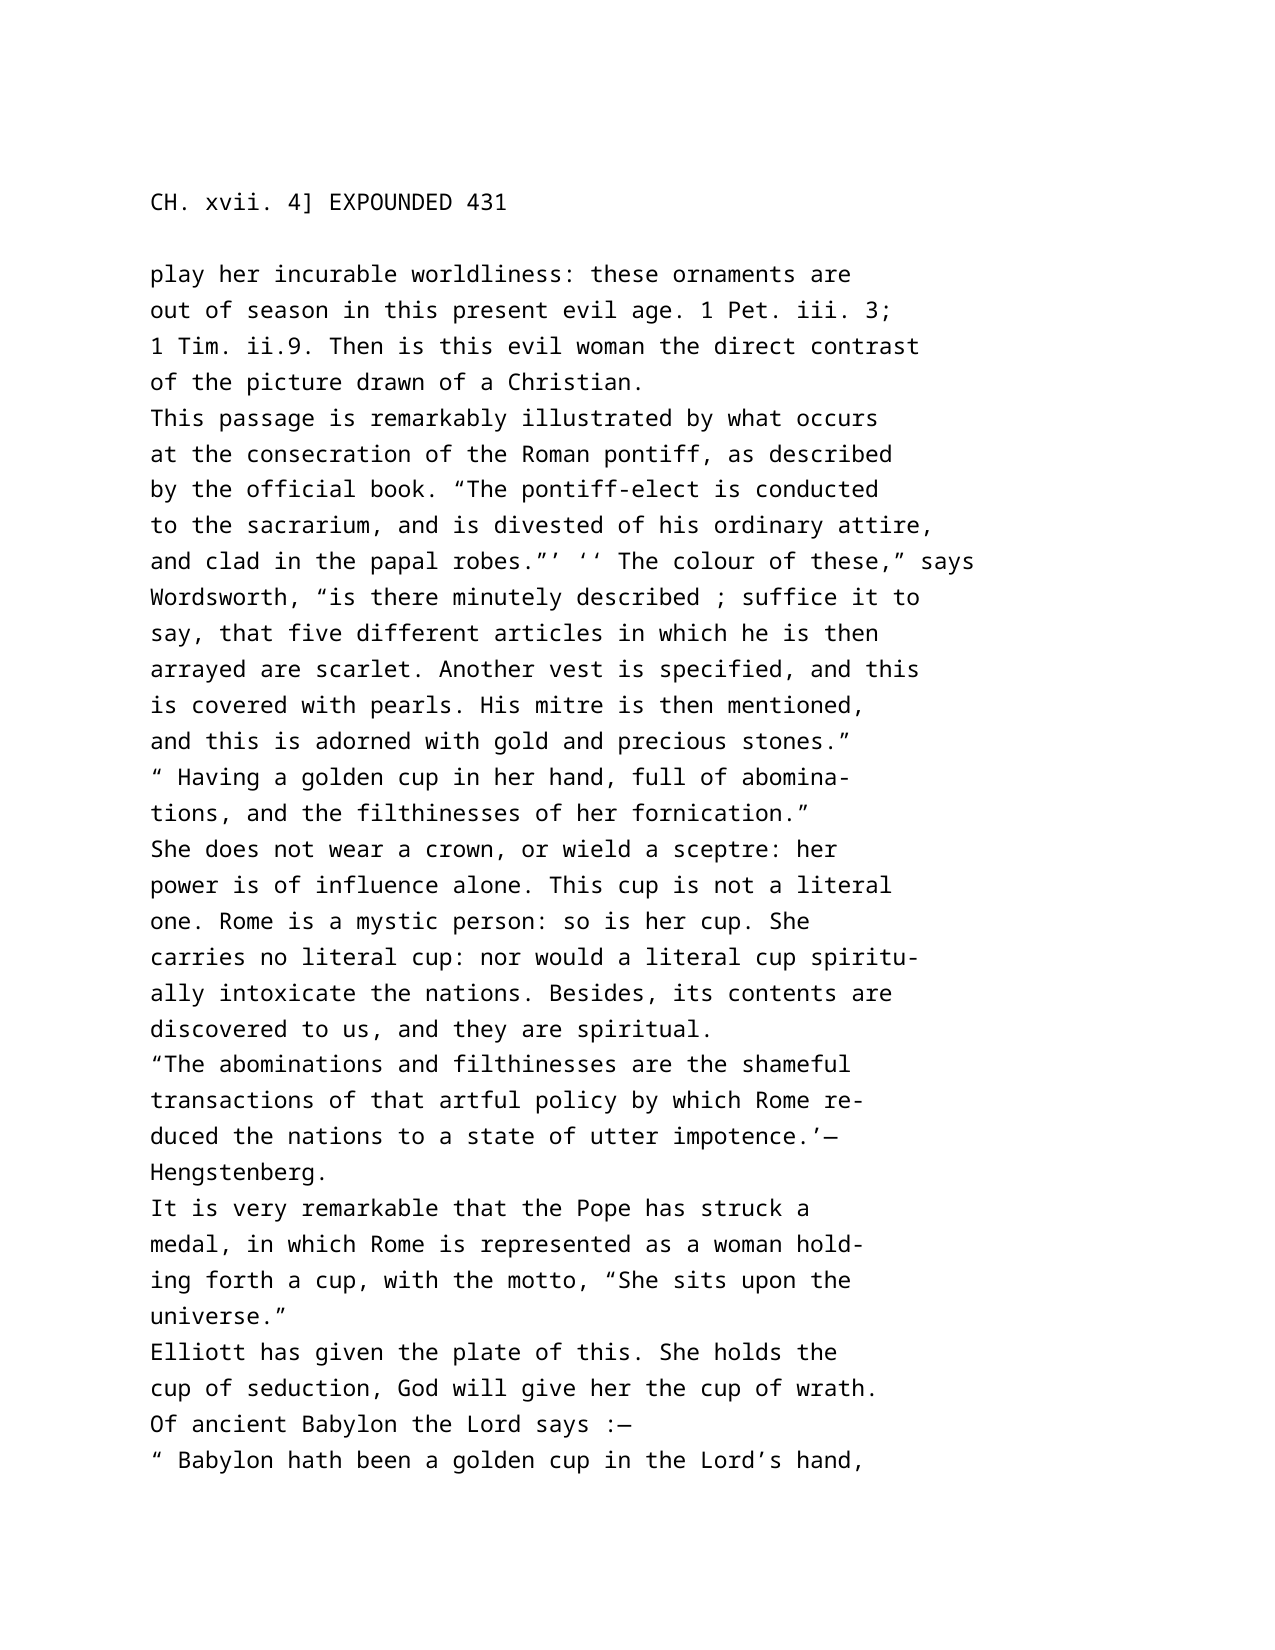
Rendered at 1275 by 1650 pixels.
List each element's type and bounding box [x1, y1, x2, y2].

text [150, 150, 1125, 1475]
